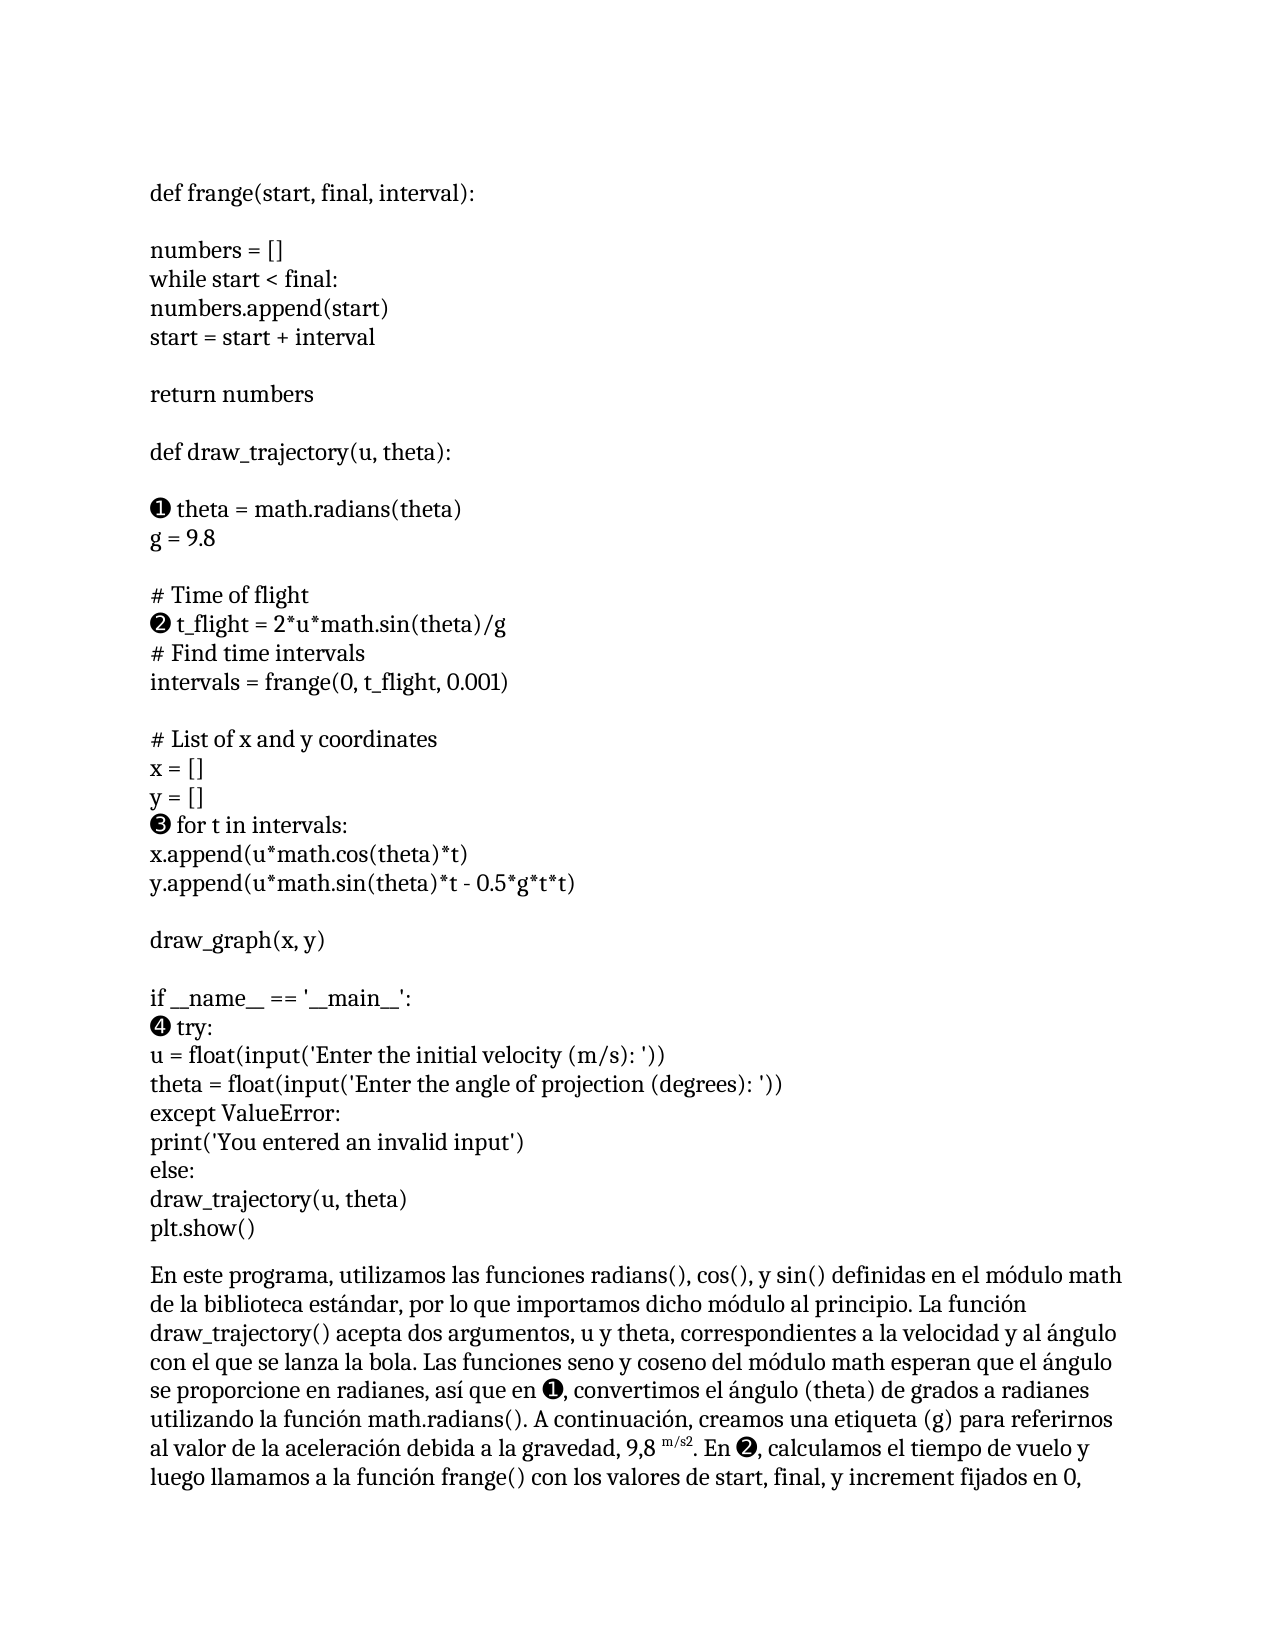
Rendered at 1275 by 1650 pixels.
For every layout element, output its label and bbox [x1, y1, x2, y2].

text [150, 1261, 1125, 1491]
text [150, 150, 1125, 1242]
